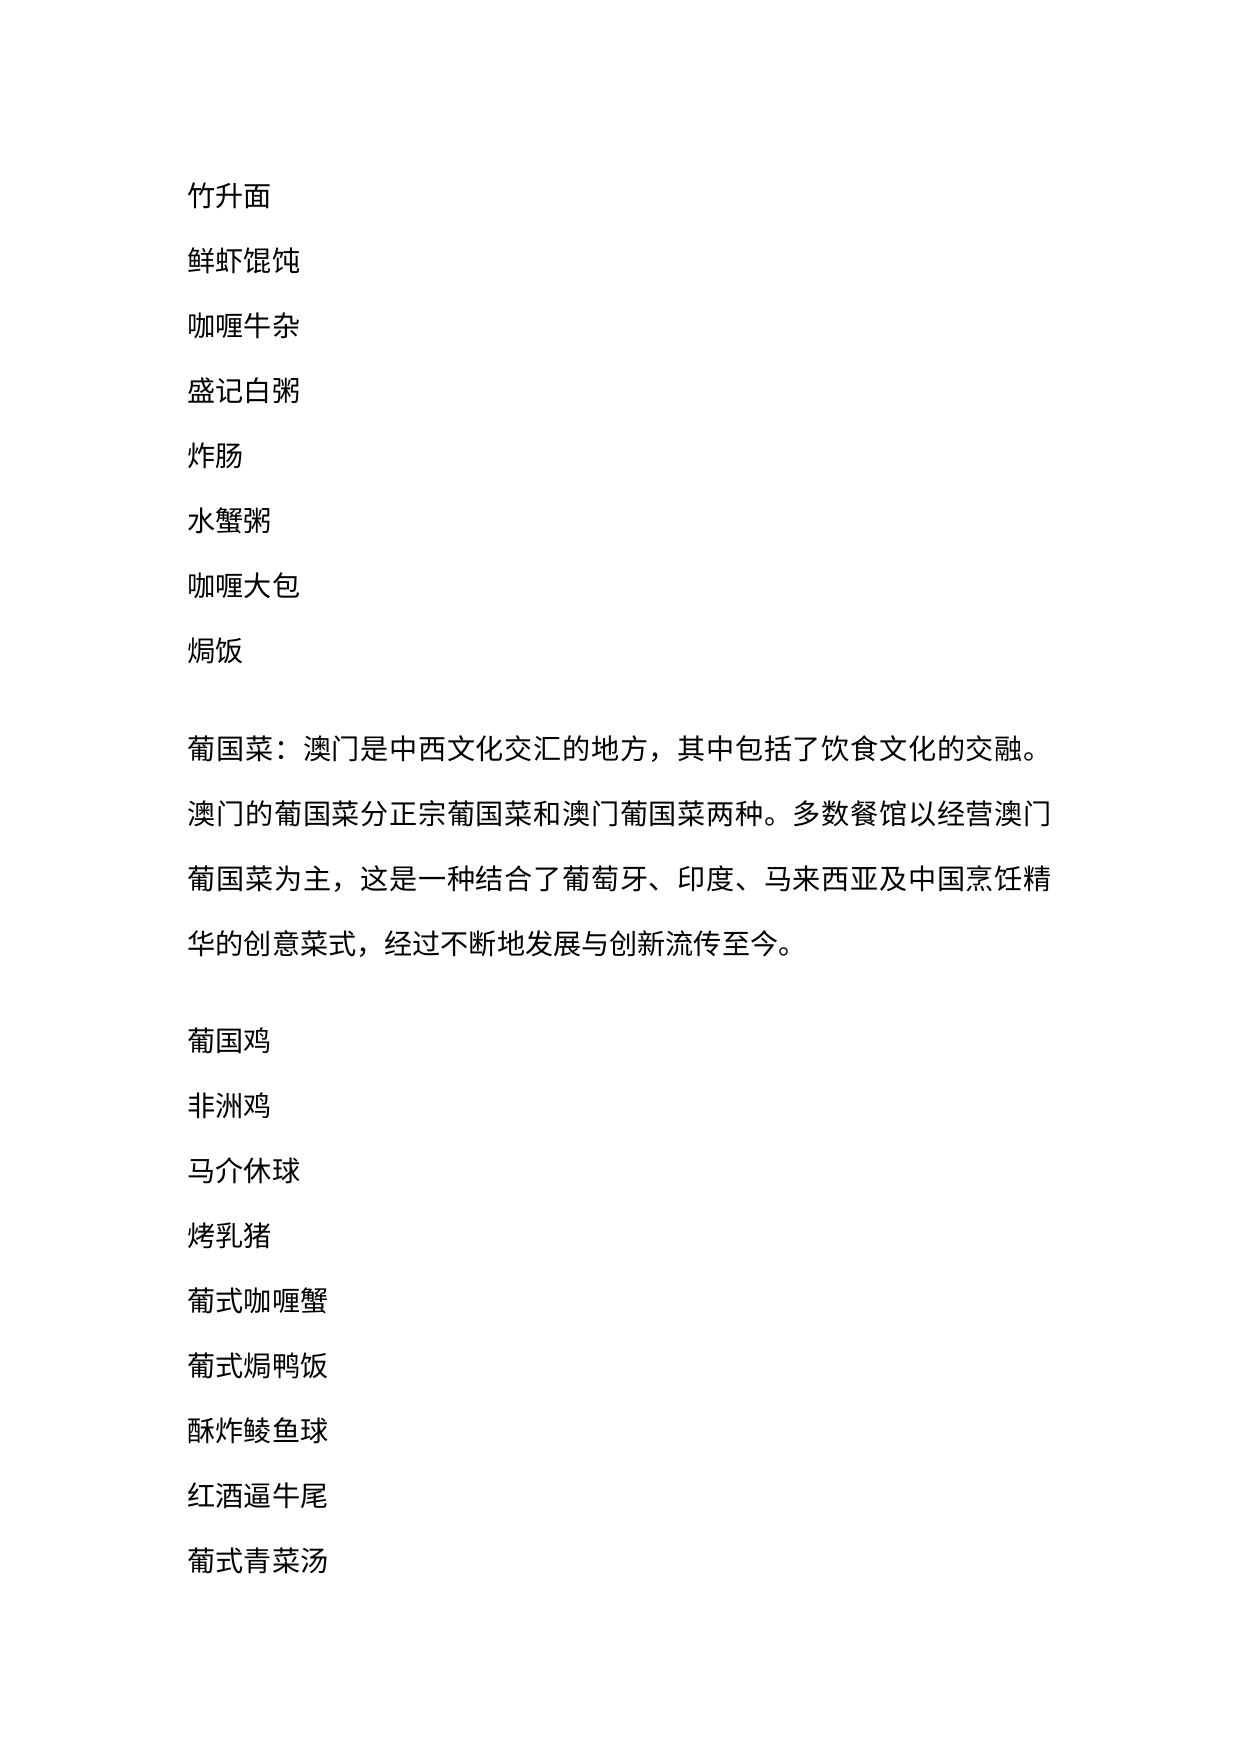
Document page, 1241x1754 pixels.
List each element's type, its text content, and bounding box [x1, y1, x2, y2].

text 葡式青菜汤 [187, 1527, 1053, 1592]
text 葡国鸡 [187, 1007, 1053, 1072]
text 炸肠 [187, 422, 1053, 487]
text 烤乳猪 [187, 1202, 1053, 1267]
text 非洲鸡 [187, 1072, 1053, 1137]
text 红酒逼牛尾 [187, 1462, 1053, 1527]
text 鲜虾馄饨 [187, 227, 1053, 292]
text 马介休球 [187, 1137, 1053, 1202]
text 葡式焗鸭饭 [187, 1332, 1053, 1397]
text 水蟹粥 [187, 487, 1053, 552]
text 咖喱牛杂 [187, 292, 1053, 357]
text 咖喱大包 [187, 552, 1053, 617]
text 葡国菜：澳门是中西文化交汇的地方，其中包括了饮食文化的交融。澳门的葡国菜分正宗葡国菜和澳门葡国菜两种。多数餐馆以经营澳门葡国菜为主，这是一种结合了葡萄牙、印度、马来西亚及中国烹饪精华的创意菜式，经过不断地发展与创新流传至今。 [187, 714, 1053, 974]
text 酥炸鲮鱼球 [187, 1397, 1053, 1462]
text 竹升面 [187, 162, 1053, 227]
text 葡式咖喱蟹 [187, 1267, 1053, 1332]
text 盛记白粥 [187, 357, 1053, 422]
text 焗饭 [187, 617, 1053, 682]
